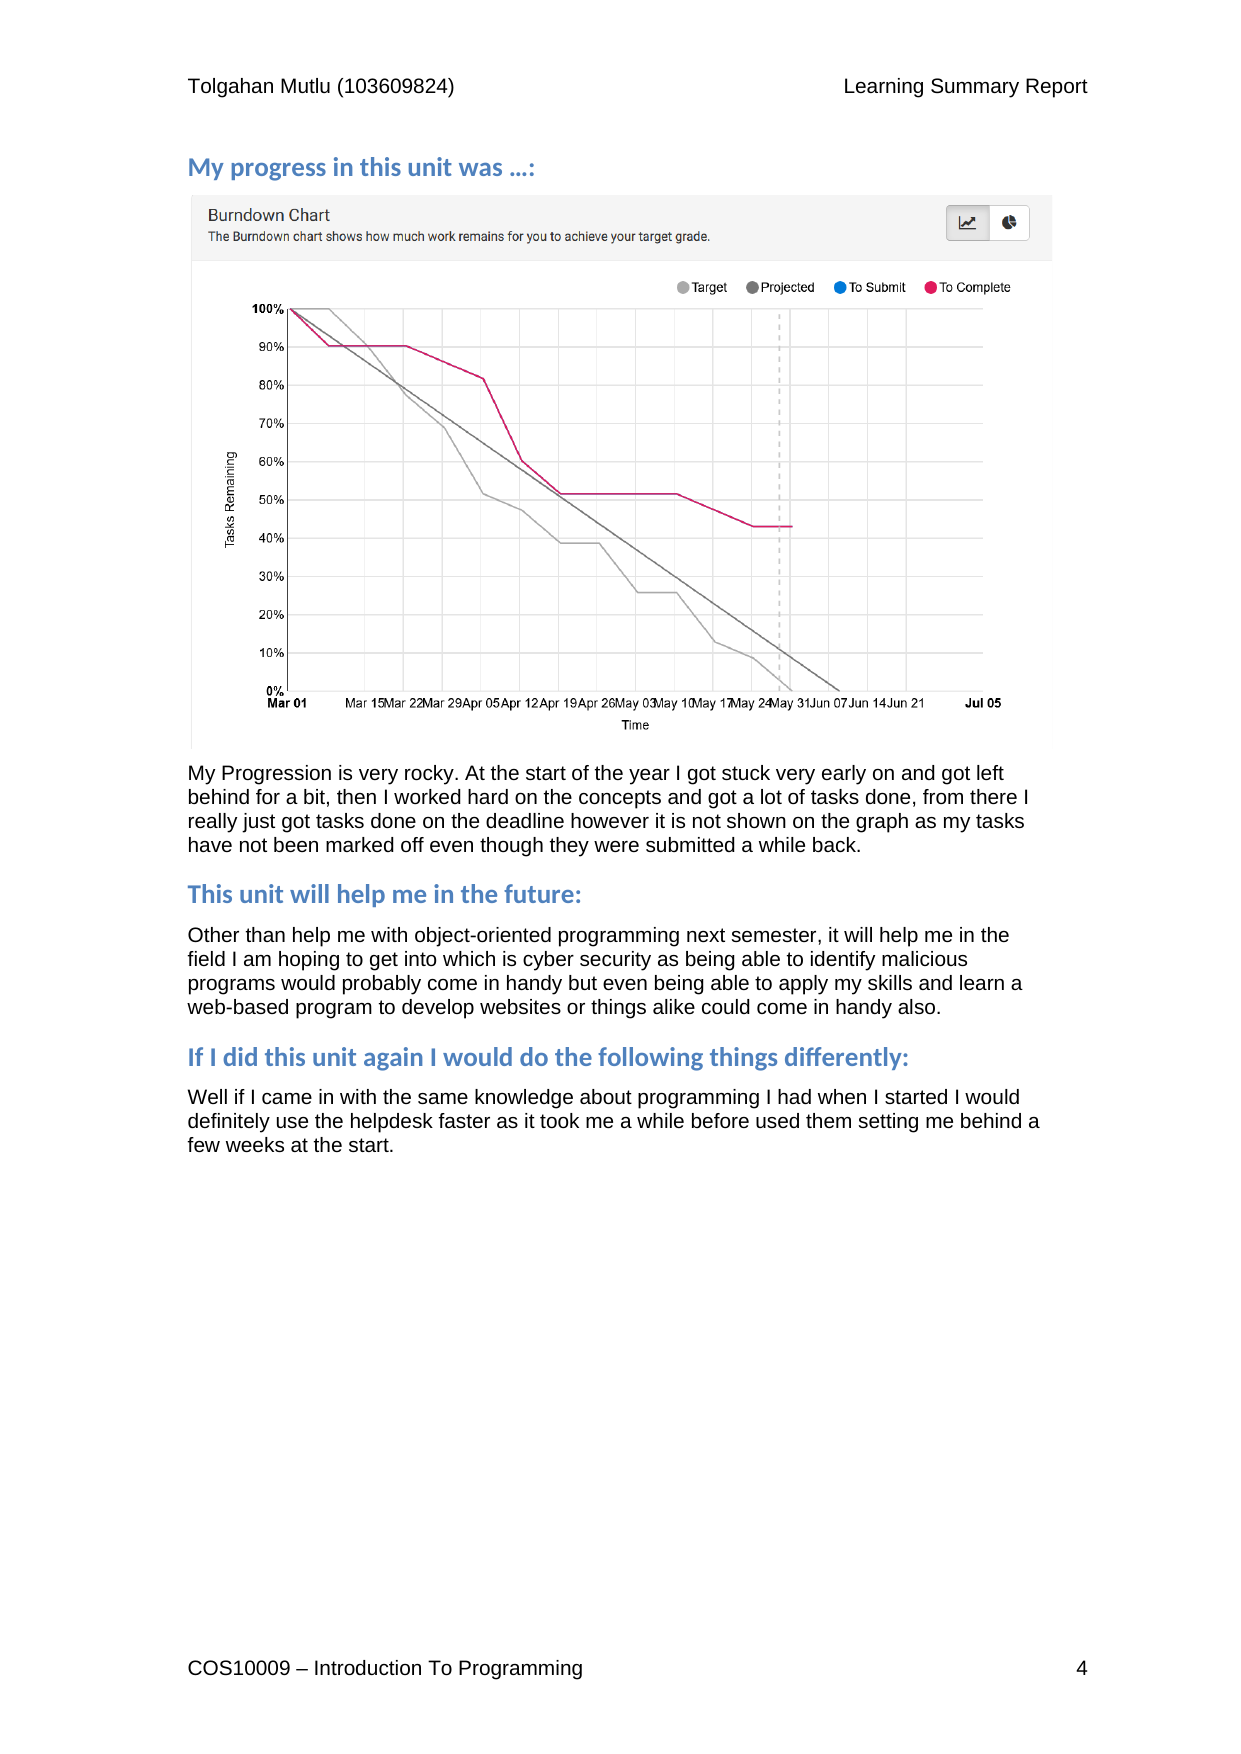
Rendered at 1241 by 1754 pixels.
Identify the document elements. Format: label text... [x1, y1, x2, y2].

text My Progression is very rocky. At the start of the year I got stuck very early on and got left behind for a bit, then I worked hard on the concepts and got a lot of tasks done, from there I really just got tasks done on the deadline however it is not shown on the graph as my tasks have not been marked off even though they were submitted a while back. [187, 761, 1053, 857]
subtitle This unit will help me in the future: [187, 877, 1053, 911]
text Other than help me with object-oriented programming next semester, it will help me in the field I am hoping to get into which is cyber security as being able to identify malicious programs would probably come in handy but even being able to apply my skills and learn a web-based program to develop websites or things alike could come in handy also. [187, 923, 1053, 1019]
text Well if I came in with the same knowledge about programming I had when I started I would definitely use the helpdesk faster as it took me a while before used them setting me behind a few weeks at the start. [187, 1085, 1053, 1157]
picture [187, 195, 1053, 749]
subtitle My progress in this unit was …: [187, 150, 1053, 183]
subtitle If I did this unit again I would do the following things differently: [187, 1040, 1053, 1073]
